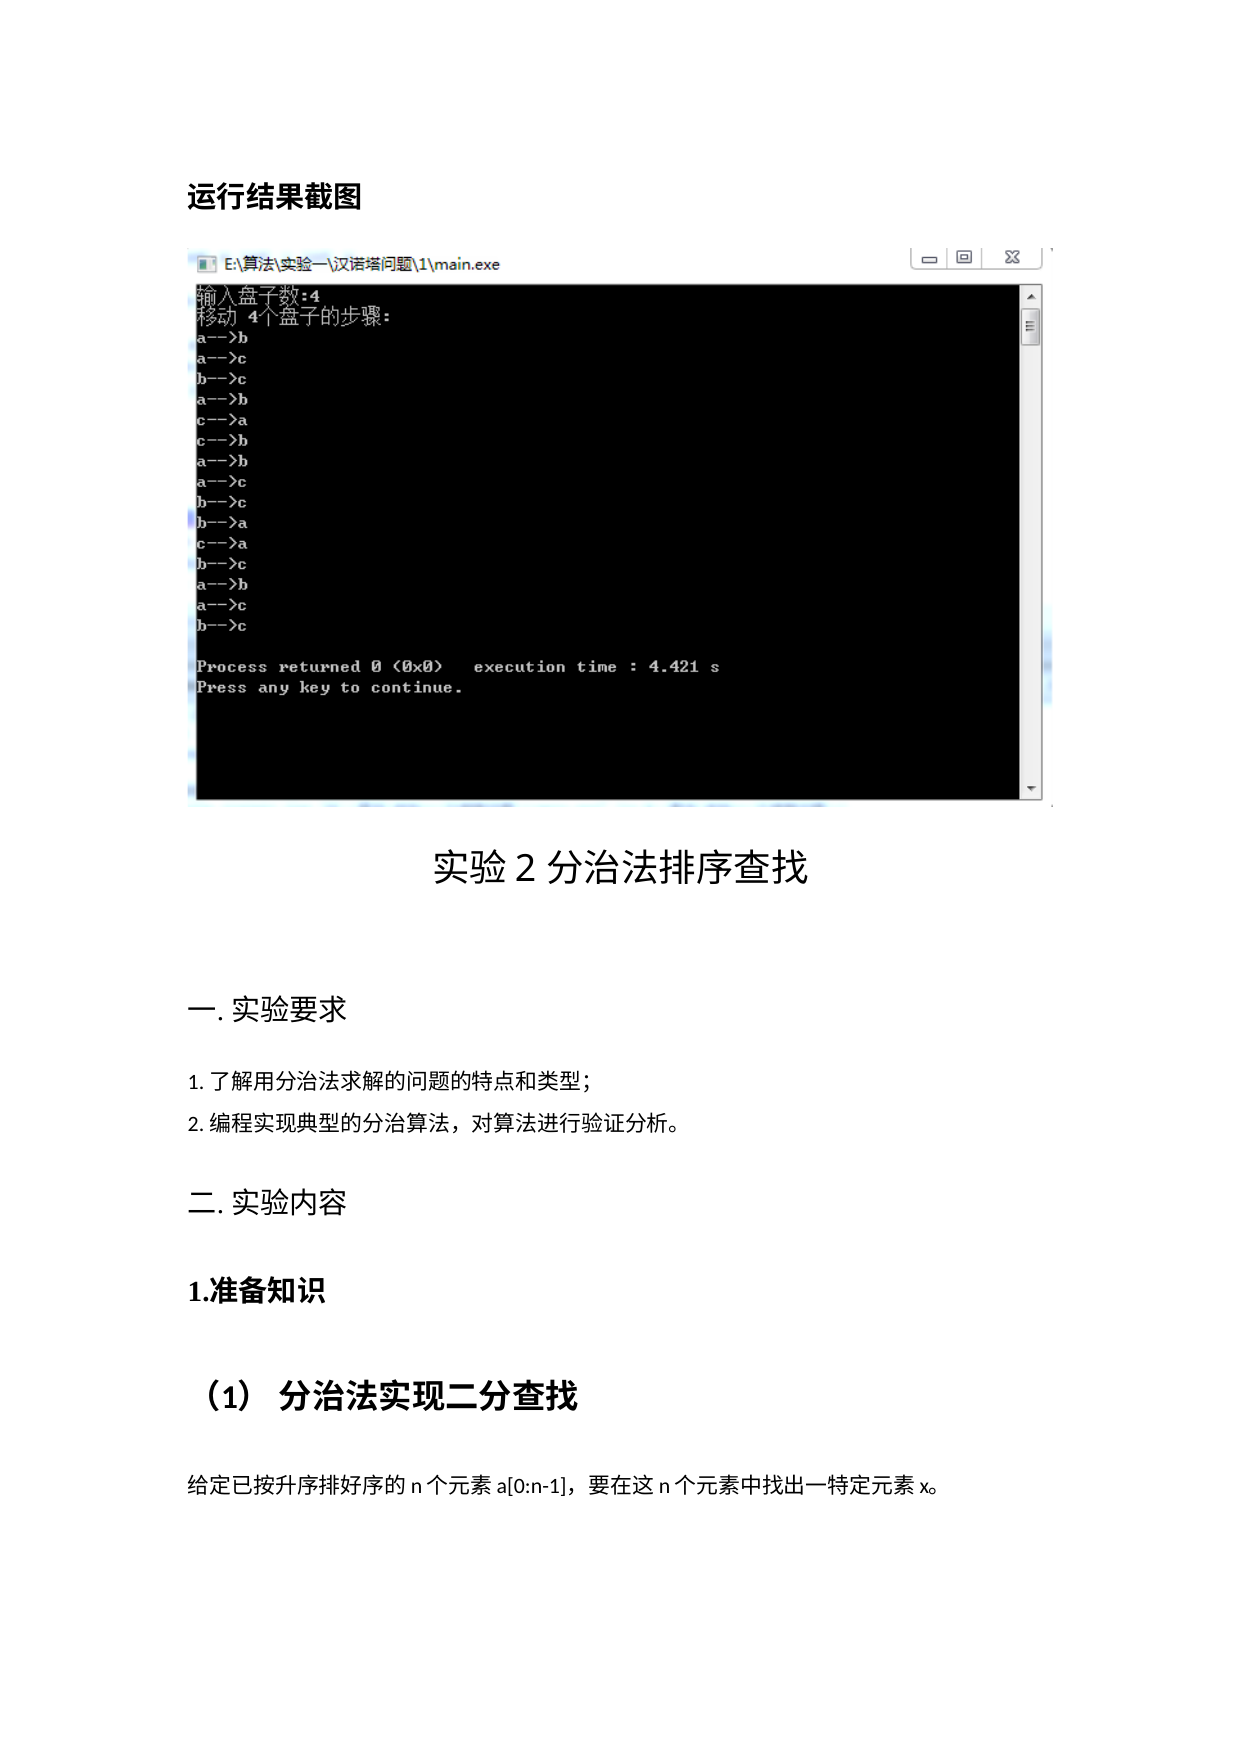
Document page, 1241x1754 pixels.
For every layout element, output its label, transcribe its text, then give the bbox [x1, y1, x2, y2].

subtitle 一. 实验要求 [187, 976, 1053, 1041]
subtitle 二. 实验内容 [187, 1168, 1053, 1233]
subtitle 运行结果截图 [187, 162, 1053, 227]
text 1. 了解用分治法求解的问题的特点和类型； [187, 1064, 1053, 1096]
picture [187, 248, 1053, 807]
text 给定已按升序排好序的n个元素a[0:n-1]，要在这n个元素中找出一特定元素x。 [187, 1468, 1053, 1500]
text 实验2 分治法排序查找 [187, 833, 1053, 898]
subtitle 1.准备知识 [187, 1256, 1053, 1321]
text 2. 编程实现典型的分治算法，对算法进行验证分析。 [187, 1106, 1053, 1138]
subtitle （1） 分治法实现二分查找 [187, 1361, 1053, 1426]
